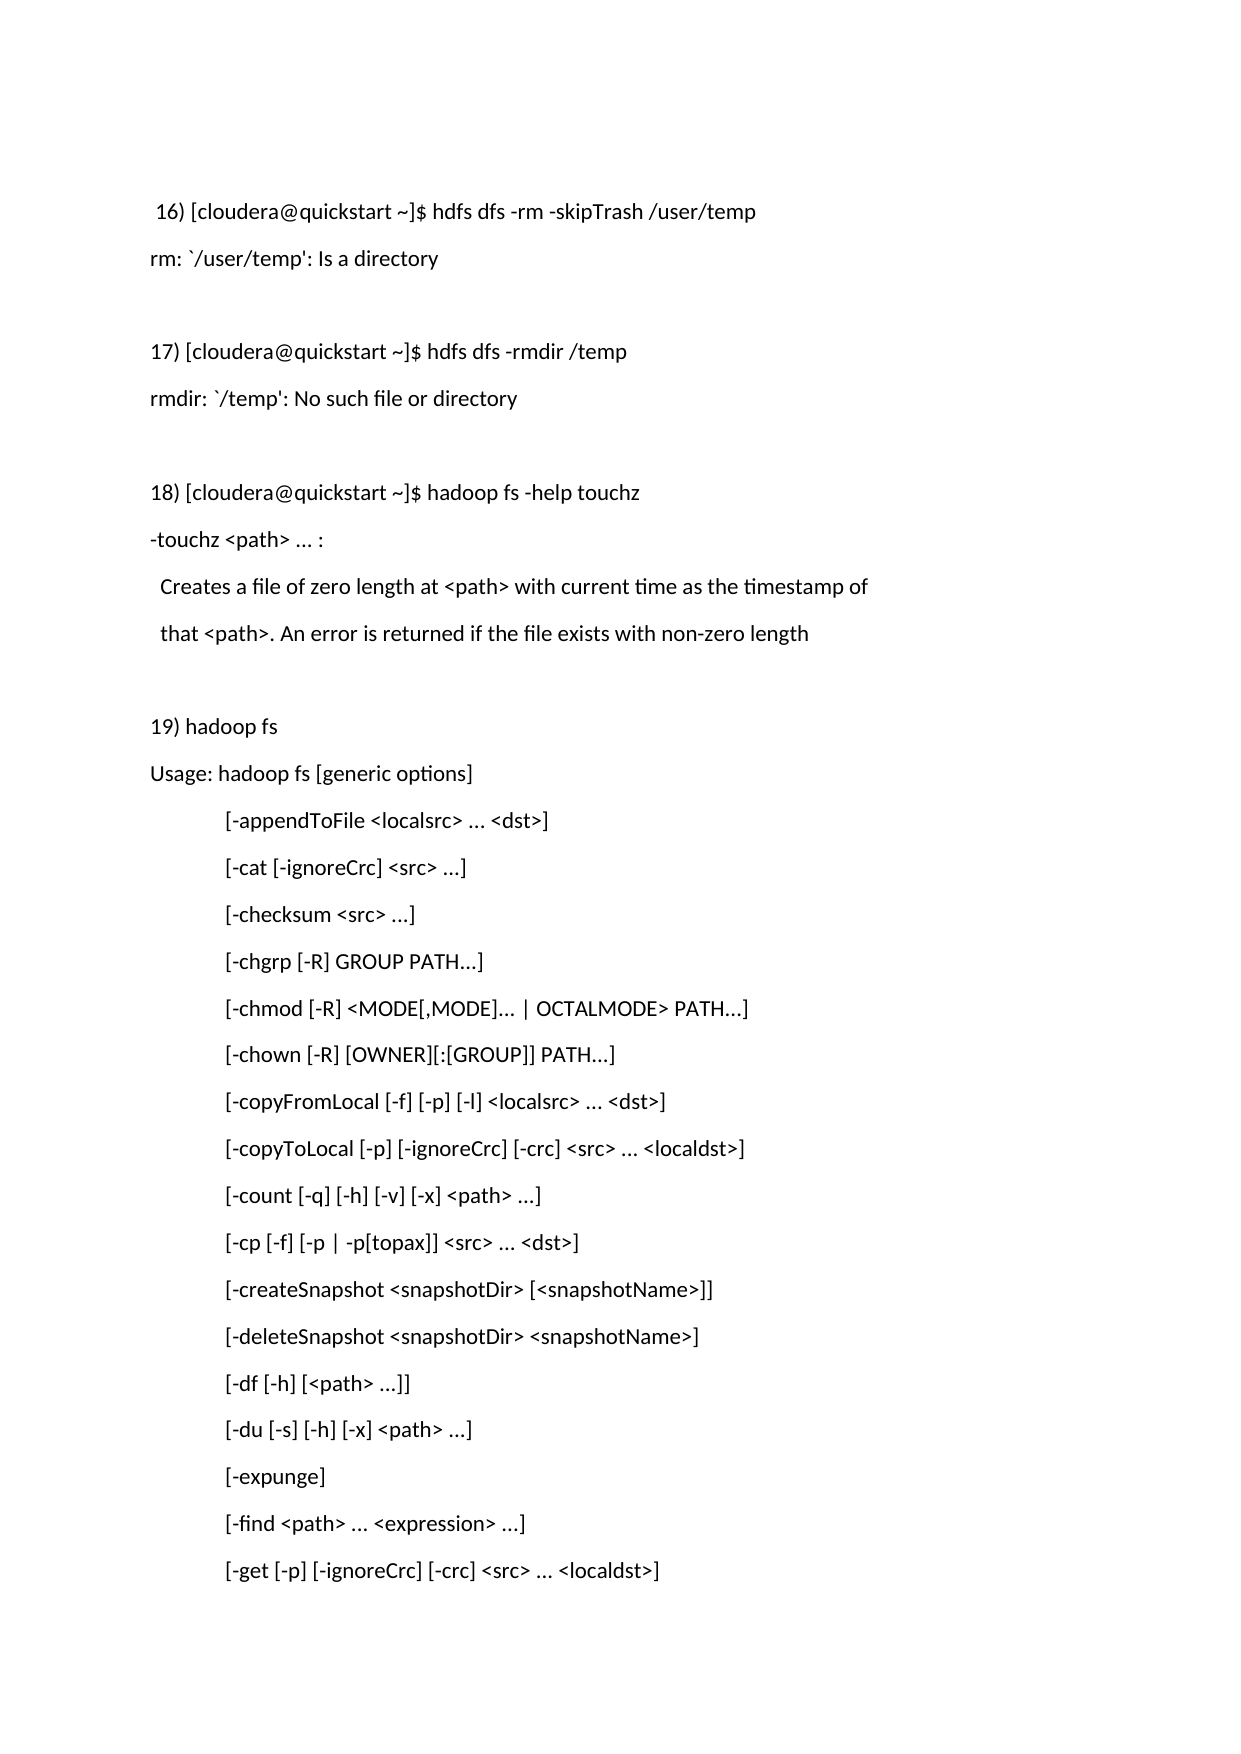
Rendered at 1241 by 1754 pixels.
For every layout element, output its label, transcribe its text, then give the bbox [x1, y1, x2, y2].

text [-checksum <src> ...] [150, 900, 1090, 928]
text [-find <path> ... <expression> ...] [150, 1509, 1090, 1537]
text [-df [-h] [<path> ...]] [150, 1369, 1090, 1397]
text [-chmod [-R] <MODE[,MODE]... | OCTALMODE> PATH...] [150, 994, 1090, 1022]
text [-chgrp [-R] GROUP PATH...] [150, 947, 1090, 975]
text rmdir: `/temp': No such file or directory [150, 384, 1090, 412]
text [-copyToLocal [-p] [-ignoreCrc] [-crc] <src> ... <localdst>] [150, 1134, 1090, 1162]
text [-get [-p] [-ignoreCrc] [-crc] <src> ... <localdst>] [150, 1556, 1090, 1584]
text 19) hadoop fs [150, 712, 1090, 741]
text [-cat [-ignoreCrc] <src> ...] [150, 853, 1090, 881]
text 16) [cloudera@quickstart ~]$ hdfs dfs -rm -skipTrash /user/temp [150, 197, 1090, 225]
text that <path>. An error is returned if the file exists with non-zero length [150, 619, 1090, 647]
text 17) [cloudera@quickstart ~]$ hdfs dfs -rmdir /temp [150, 337, 1090, 366]
text [-expunge] [150, 1462, 1090, 1491]
text [-du [-s] [-h] [-x] <path> ...] [150, 1416, 1090, 1444]
text Usage: hadoop fs [generic options] [150, 759, 1090, 787]
text [-count [-q] [-h] [-v] [-x] <path> ...] [150, 1181, 1090, 1209]
text rm: `/user/temp': Is a directory [150, 244, 1090, 272]
text Creates a file of zero length at <path> with current time as the timestamp of [150, 572, 1090, 600]
text [-createSnapshot <snapshotDir> [<snapshotName>]] [150, 1275, 1090, 1303]
text [-cp [-f] [-p | -p[topax]] <src> ... <dst>] [150, 1228, 1090, 1256]
text [-copyFromLocal [-f] [-p] [-l] <localsrc> ... <dst>] [150, 1087, 1090, 1116]
text -touchz <path> ... : [150, 525, 1090, 553]
text [-deleteSnapshot <snapshotDir> <snapshotName>] [150, 1322, 1090, 1350]
text 18) [cloudera@quickstart ~]$ hadoop fs -help touchz [150, 478, 1090, 506]
text [-appendToFile <localsrc> ... <dst>] [150, 806, 1090, 834]
text [-chown [-R] [OWNER][:[GROUP]] PATH...] [150, 1041, 1090, 1069]
